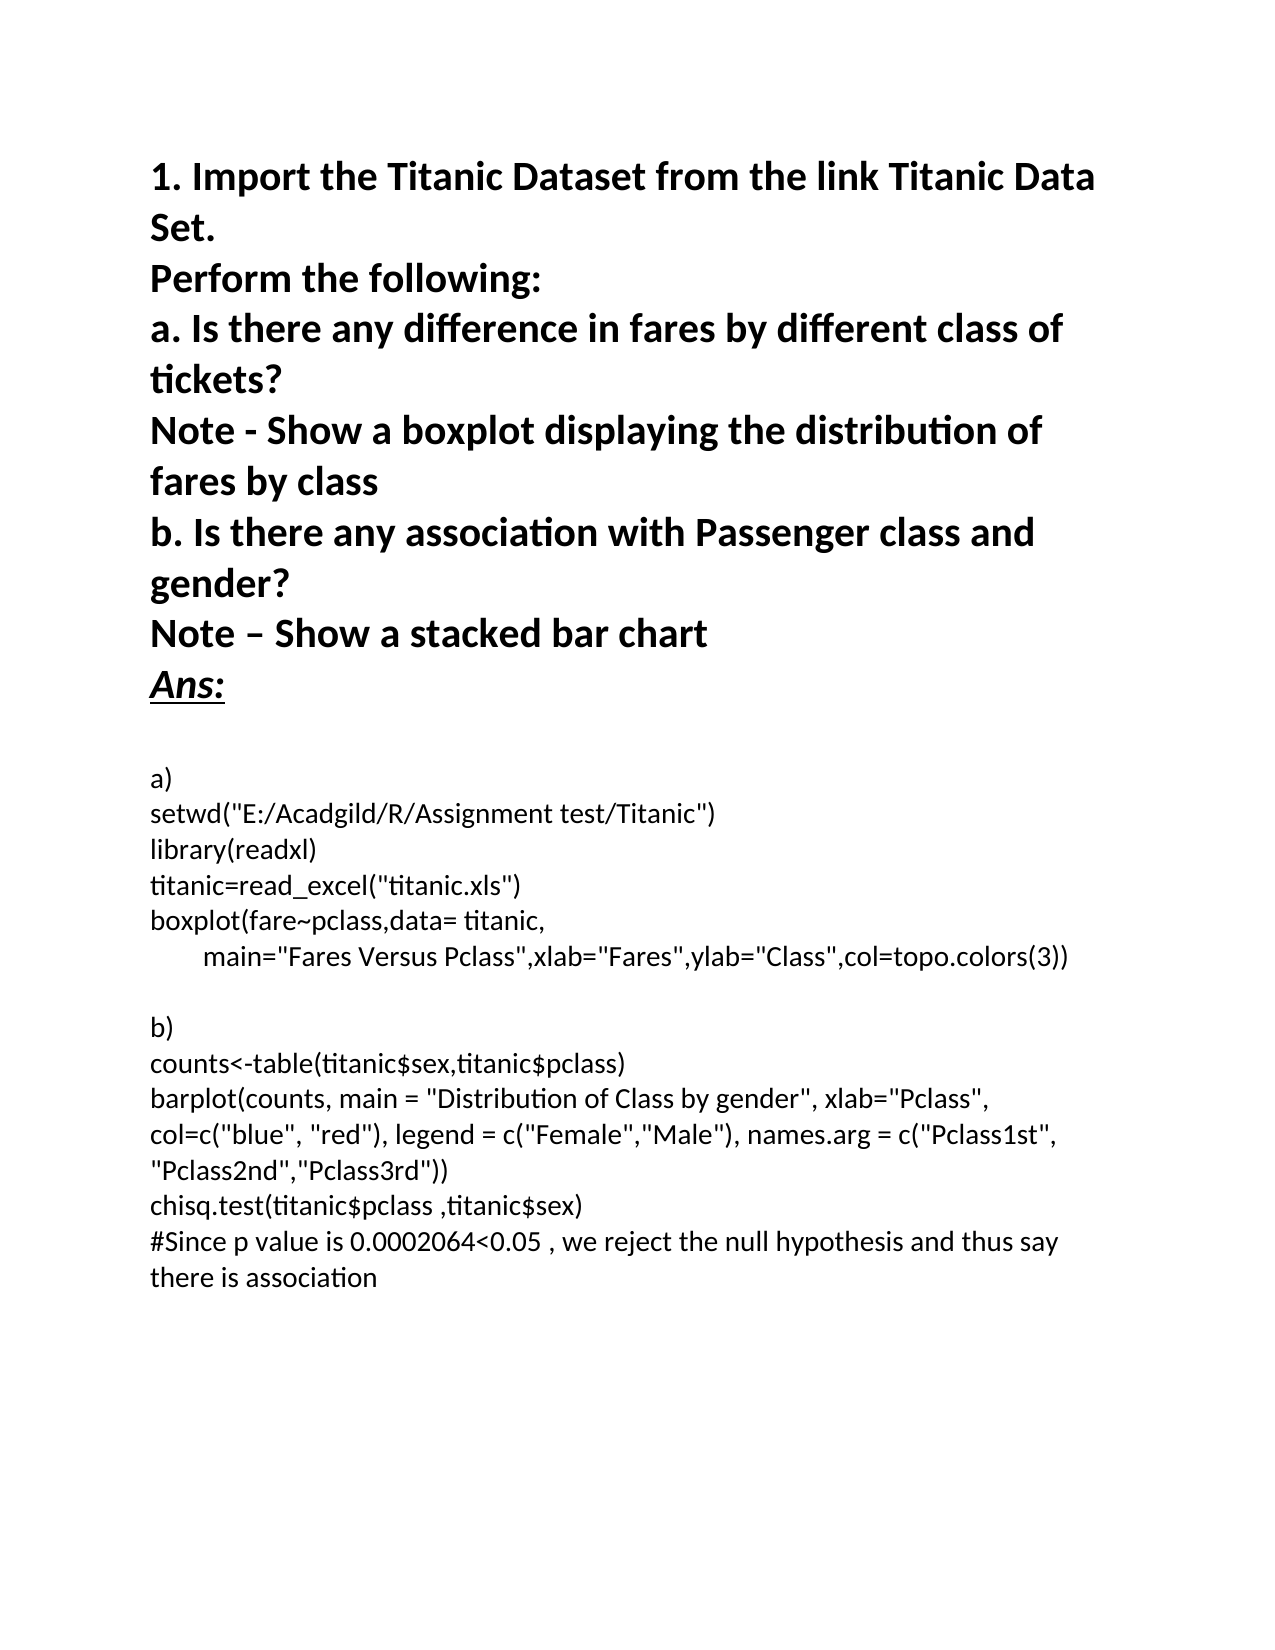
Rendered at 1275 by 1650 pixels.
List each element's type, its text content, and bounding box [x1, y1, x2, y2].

text boxplot(fare~pclass,data= titanic, [150, 902, 1125, 938]
text setwd("E:/Acadgild/R/Assignment test/Titanic") [150, 796, 1125, 831]
text titanic=read_excel("titanic.xls") [150, 867, 1125, 902]
text counts<-table(titanic$sex,titanic$pclass) [150, 1045, 1125, 1081]
text a. Is there any difference in fares by different class of tickets? [150, 302, 1125, 404]
text b. Is there any association with Passenger class and gender? [150, 506, 1125, 607]
text chisq.test(titanic$pclass ,titanic$sex) [150, 1187, 1125, 1223]
text b) [150, 1009, 1125, 1045]
text barplot(counts, main = "Distribution of Class by gender", xlab="Pclass", col=c("blue", "red"), legend = c("Female","Male"), names.arg = c("Pclass1st", "Pclass2nd","Pclass3rd")) [150, 1081, 1125, 1187]
text Perform the following: [150, 252, 1125, 302]
text Ans: [150, 658, 1125, 709]
text a) [150, 760, 1125, 796]
text 1. Import the Titanic Dataset from the link Titanic Data Set. [150, 150, 1125, 252]
text Note – Show a stacked bar chart [150, 607, 1125, 658]
text main="Fares Versus Pclass",xlab="Fares",ylab="Class",col=topo.colors(3)) [150, 938, 1125, 974]
text library(readxl) [150, 831, 1125, 867]
text Note - Show a boxplot displaying the distribution of fares by class [150, 404, 1125, 506]
text #Since p value is 0.0002064<0.05 , we reject the null hypothesis and thus say there is association [150, 1223, 1125, 1294]
